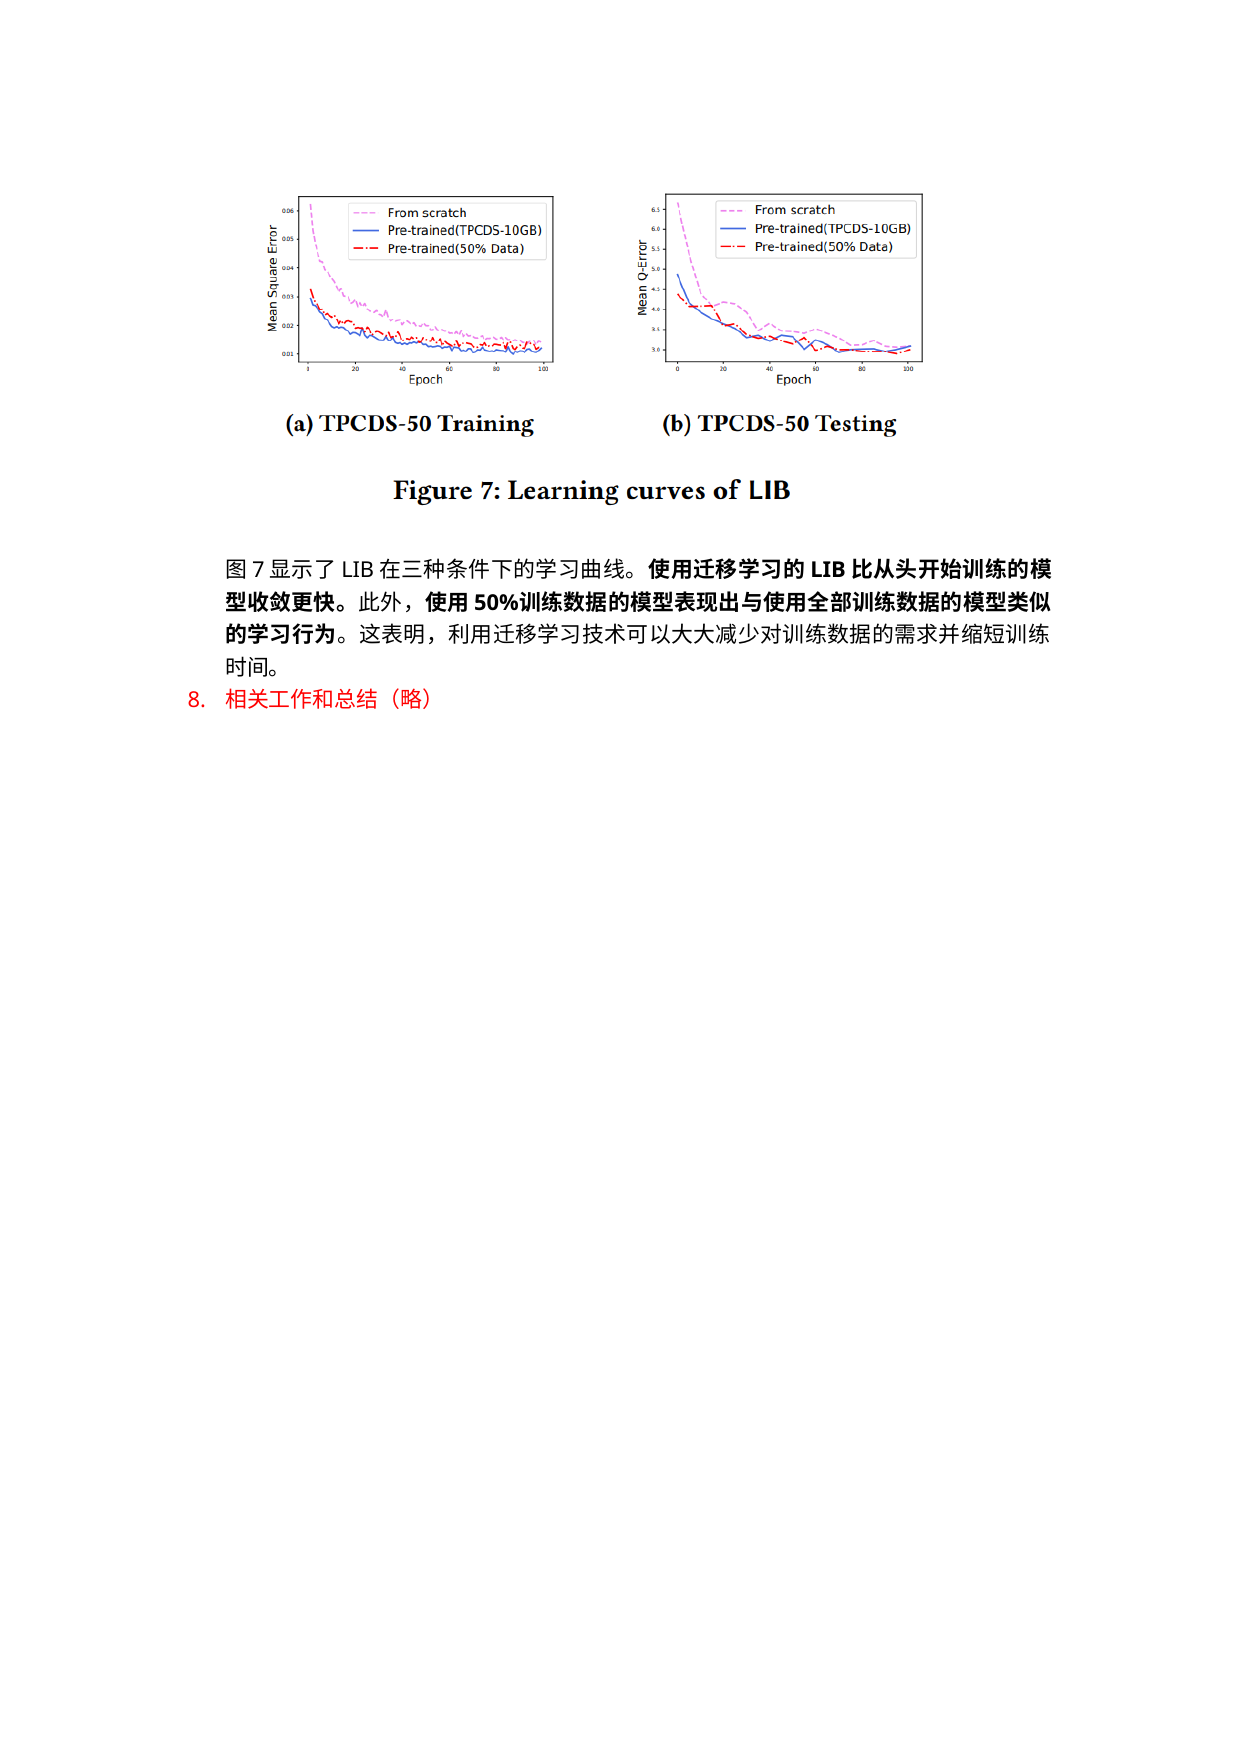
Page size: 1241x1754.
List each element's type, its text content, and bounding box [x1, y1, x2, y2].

picture [225, 162, 948, 521]
list 图7显示了LIB在三种条件下的学习曲线。使用迁移学习的LIB比从头开始训练的模型收敛更快。此外，使用50%训练数据的模型表现出与使用全部训练数据的模型类似的学习行为。这表明，利用迁移学习技术可以大大减少对训练数据的需求并缩短训练时间。 [225, 552, 1053, 682]
list 相关工作和总结（略） [187, 682, 1053, 714]
